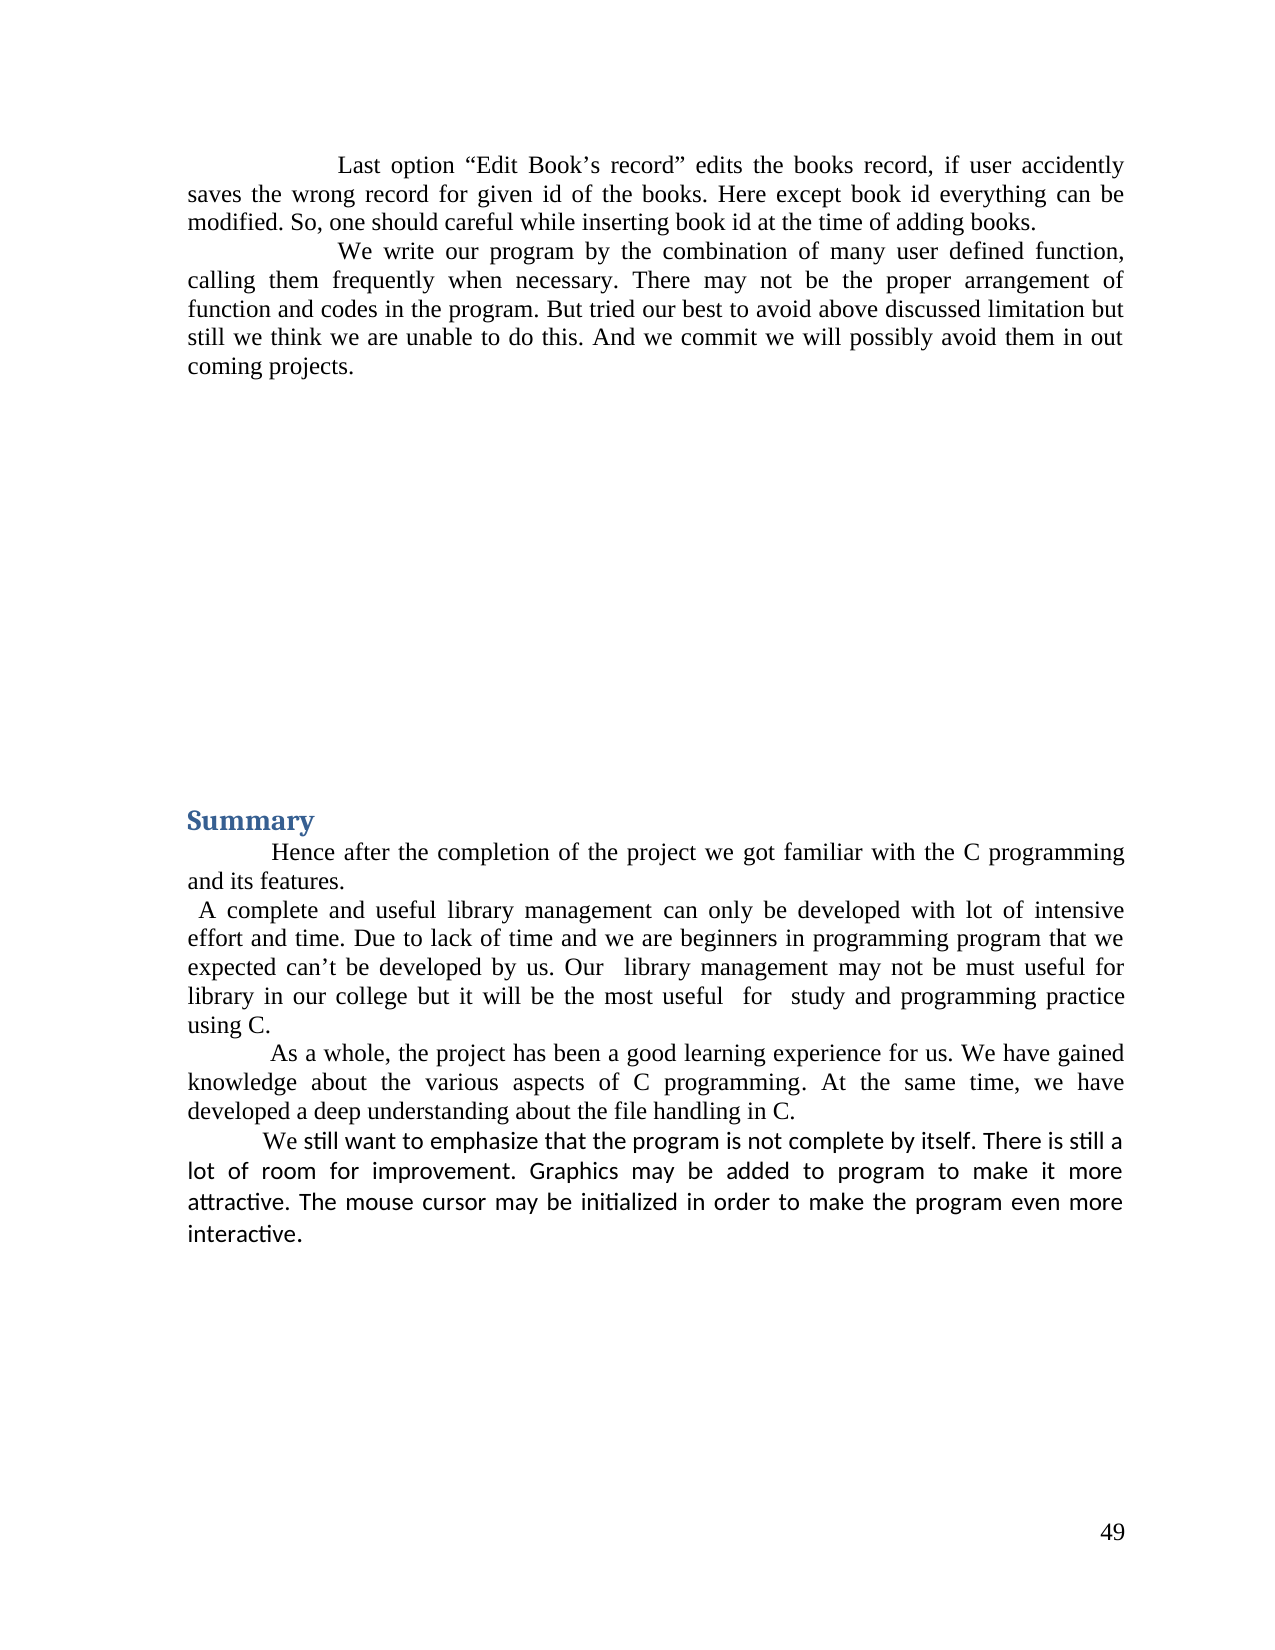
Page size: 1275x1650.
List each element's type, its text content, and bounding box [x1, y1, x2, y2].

text Last option “Edit Book’s record” edits the books record, if user accidently saves the wrong record for given id of the books. Here except book id everything can be modified. So, one should careful while inserting book id at the time of adding books. [187, 150, 1125, 236]
text A complete and useful library management can only be developed with lot of intensive effort and time. Due to lack of time and we are beginners in programming program that we expected can’t be developed by us. Our library management may not be must useful for library in our college but it will be the most useful for study and programming practice using C. [187, 895, 1125, 1038]
subtitle Summary [187, 804, 1125, 837]
text As a whole, the project has been a good learning experience for us. We have gained knowledge about the various aspects of C programming. At the same time, we have developed a deep understanding about the file handling in C. [187, 1038, 1125, 1125]
text Hence after the completion of the project we got familiar with the C programming and its features. [187, 837, 1125, 895]
text We still want to emphasize that the program is not complete by itself. There is still a lot of room for improvement. Graphics may be added to program to make it more attractive. The mouse cursor may be initialized in order to make the program even more interactive. [187, 1125, 1125, 1249]
text We write our program by the combination of many user defined function, calling them frequently when necessary. There may not be the proper arrangement of function and codes in the program. But tried our best to avoid above discussed limitation but still we think we are unable to do this. And we commit we will possibly avoid them in out coming projects. [187, 236, 1125, 380]
